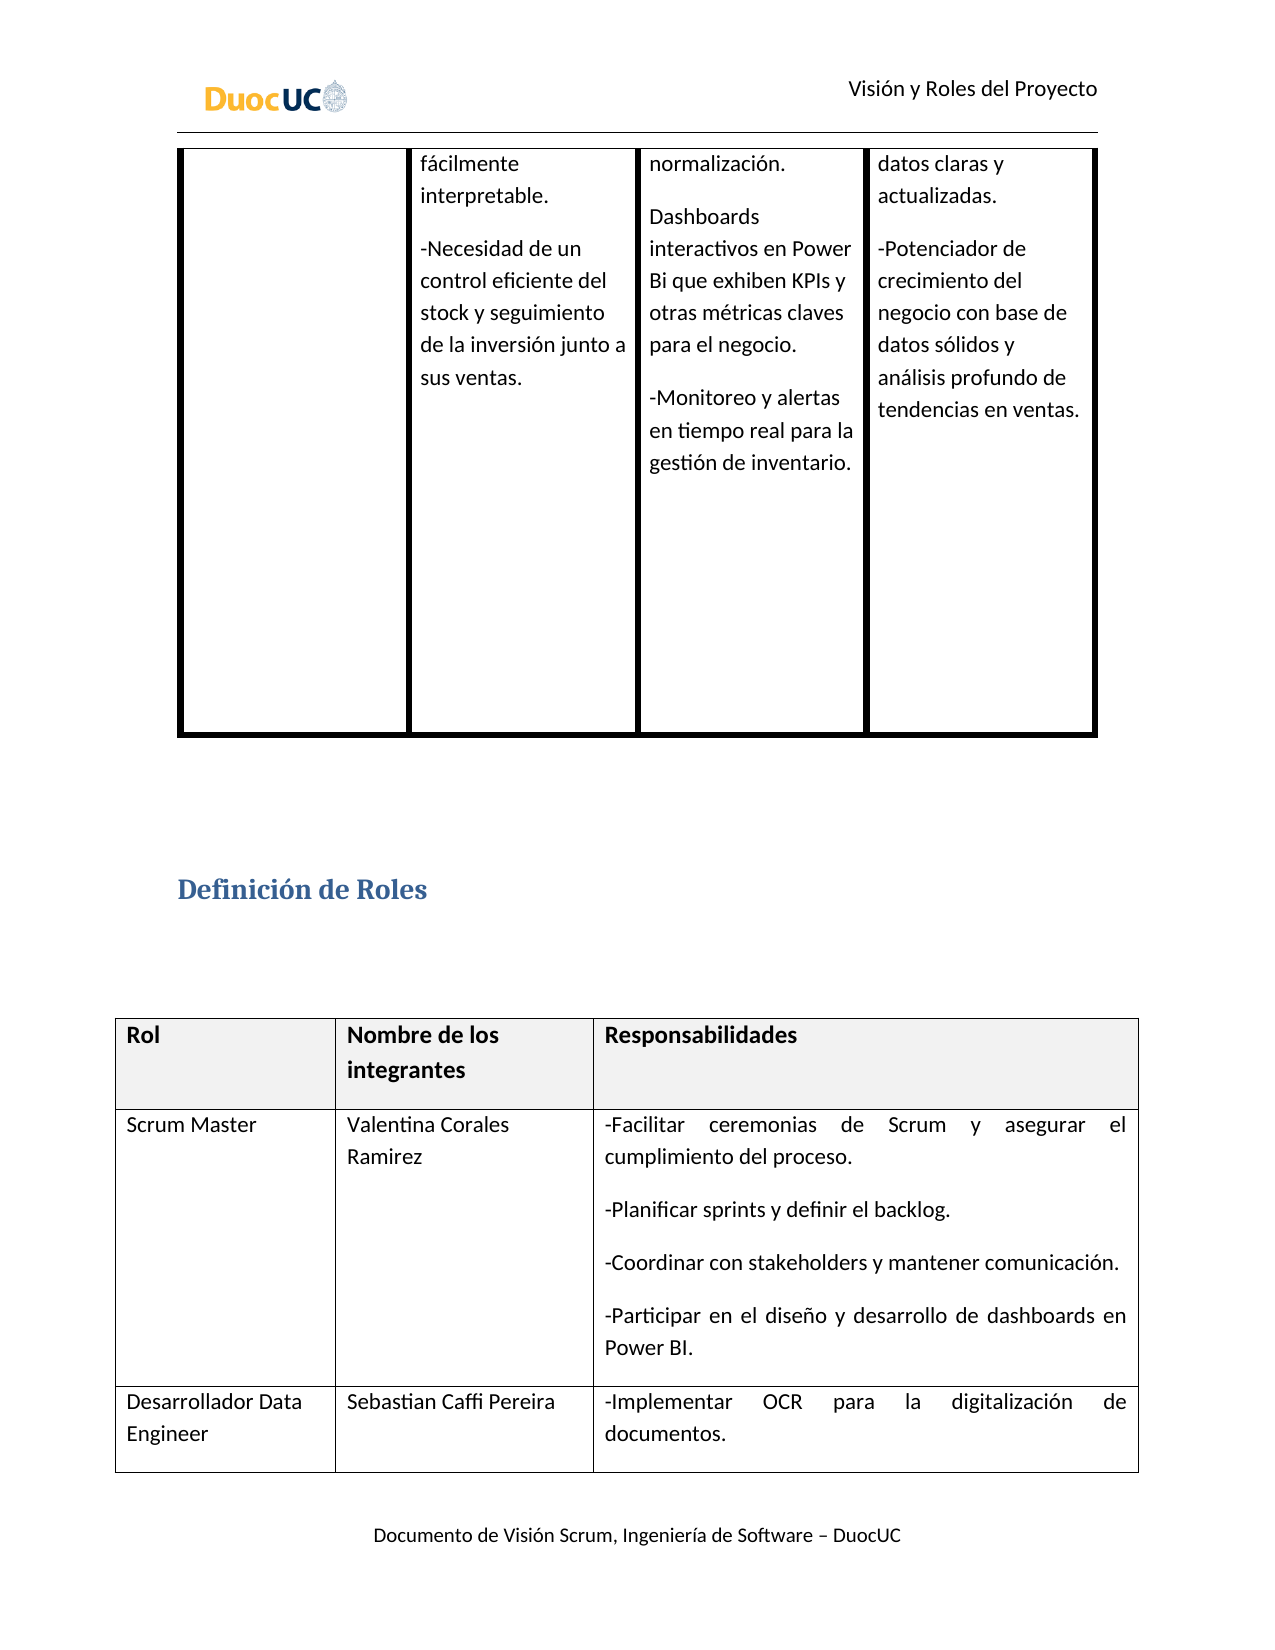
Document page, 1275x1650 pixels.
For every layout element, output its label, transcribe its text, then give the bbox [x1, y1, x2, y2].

table_cell Valentina Corales Ramirez [336, 1110, 593, 1386]
table_cell -Facilitar ceremonias de Scrum y asegurar el cumplimiento del proceso. -Planificar sprints y definir el backlog. -Coordinar con stakeholders y mantener comunicación. -Participar en el diseño y desarrollo de dashboards en Power BI. [594, 1110, 1138, 1386]
table_cell Scrum Master [116, 1110, 335, 1386]
table_header Responsabilidades [594, 1019, 1138, 1109]
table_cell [594, 1387, 1138, 1472]
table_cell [412, 149, 635, 732]
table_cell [184, 149, 406, 732]
table_header Nombre de los integrantes [336, 1019, 593, 1109]
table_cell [336, 1387, 593, 1472]
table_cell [116, 1387, 335, 1472]
picture [198, 76, 352, 115]
table_header Rol [116, 1019, 335, 1109]
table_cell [870, 149, 1092, 732]
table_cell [641, 149, 863, 732]
subtitle Definición de Roles [177, 873, 1098, 907]
